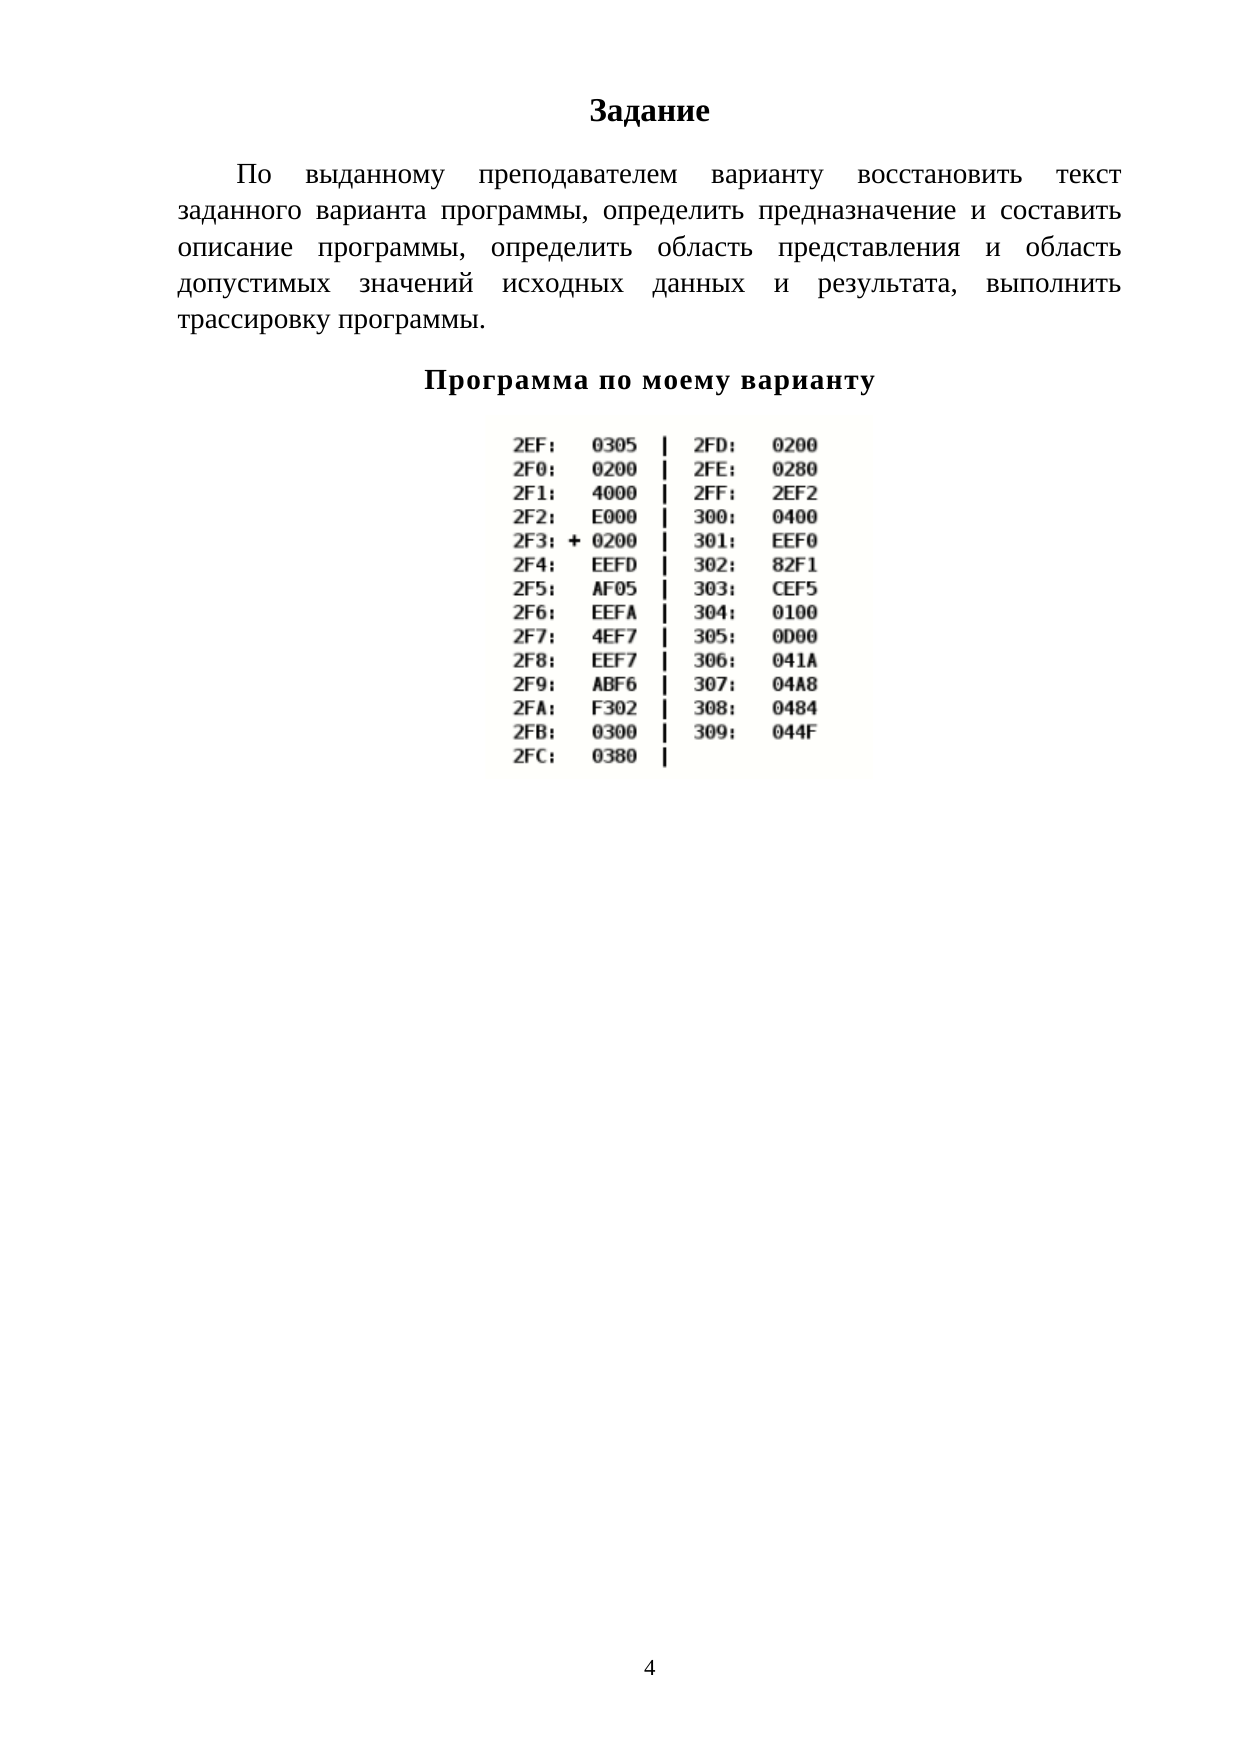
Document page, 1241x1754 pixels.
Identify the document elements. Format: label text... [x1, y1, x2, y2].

text По выданному преподавателем варианту восстановить текст заданного варианта программы, определить предназначение и составить описание программы, определить область представления и область допустимых значений исходных данных и результата, выполнить трассировку программы. [177, 156, 1122, 334]
subtitle Задание [177, 90, 1122, 128]
subtitle Программа по моему варианту [177, 362, 1122, 396]
picture [485, 415, 873, 779]
